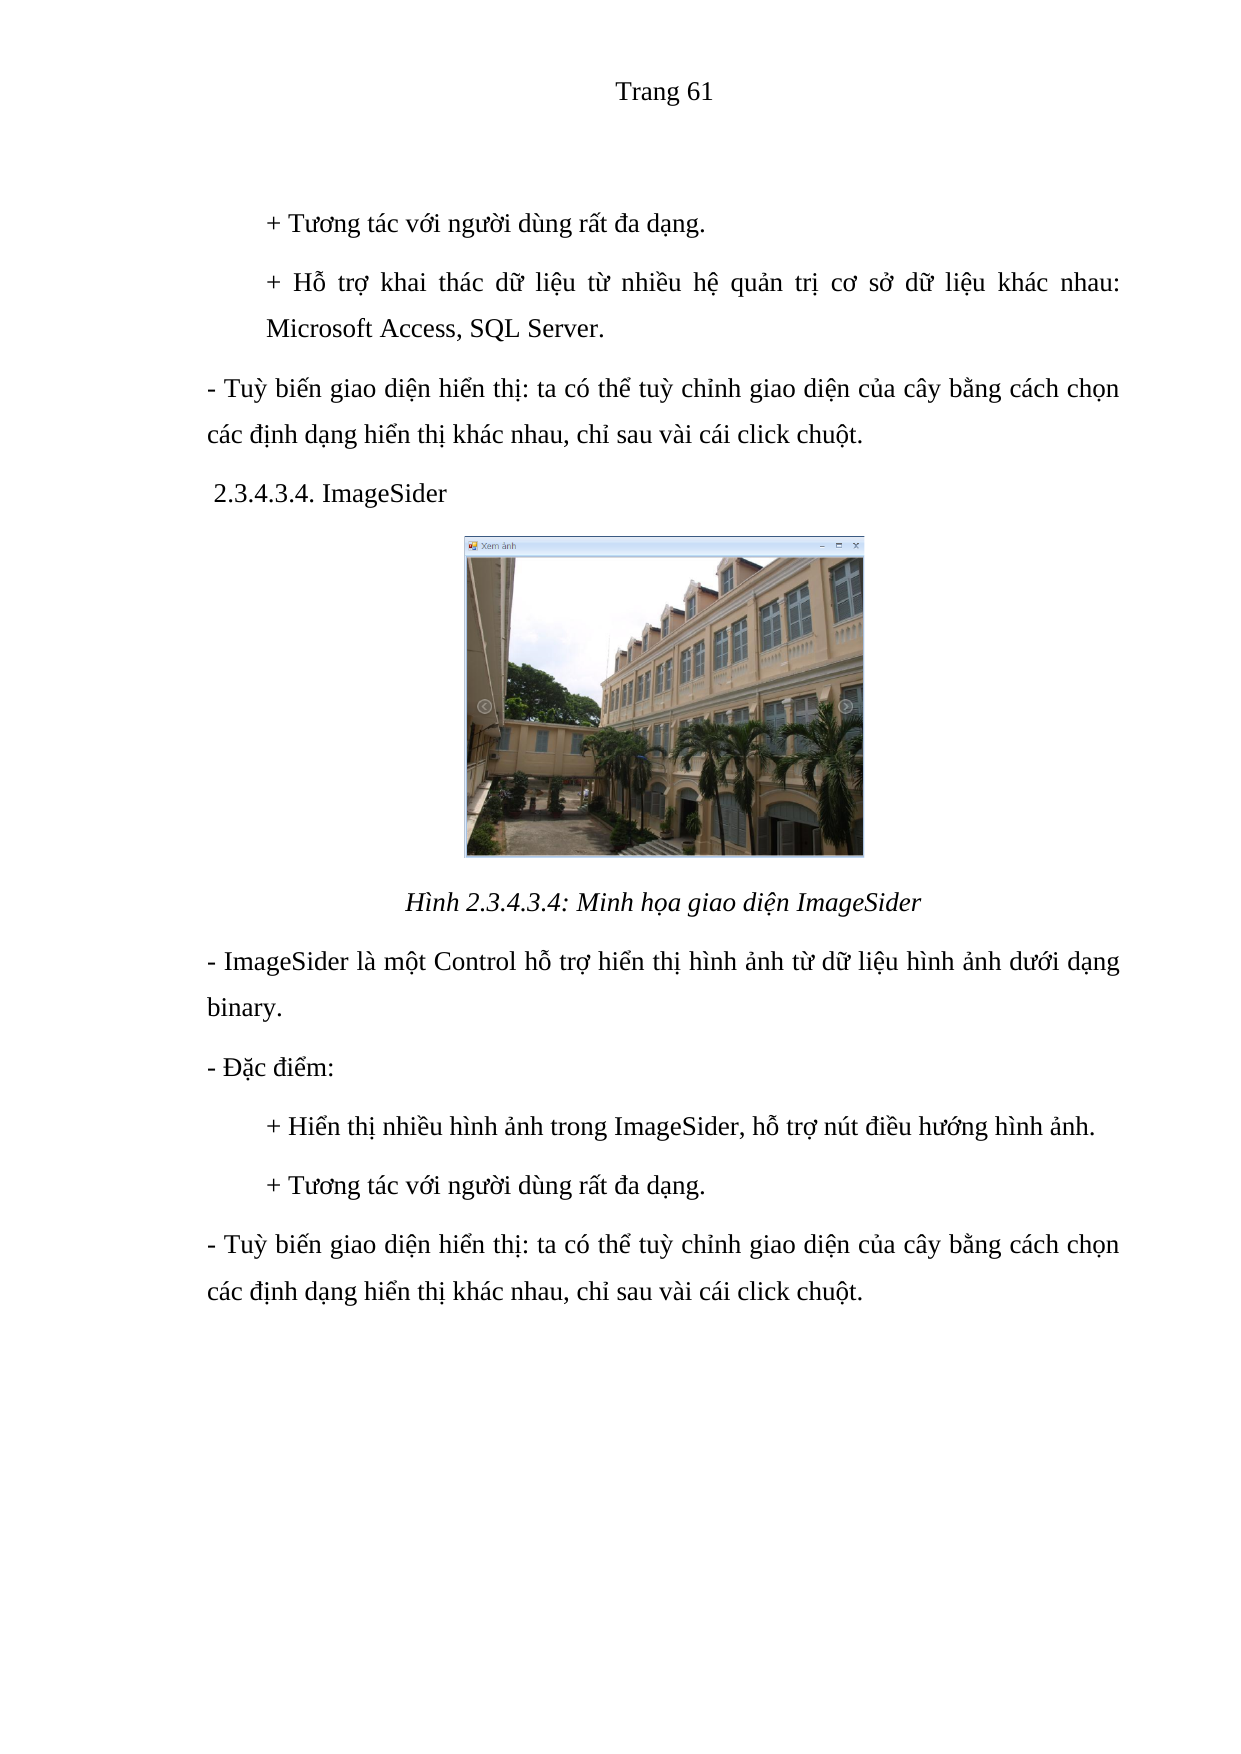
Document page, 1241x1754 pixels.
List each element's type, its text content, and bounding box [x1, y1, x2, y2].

subtitle 2.3.4.3.4. ImageSider [207, 478, 1122, 509]
text - ImageSider là một Control hỗ trợ hiển thị hình ảnh từ dữ liệu hình ảnh dưới dạng binary. [207, 945, 1122, 1023]
picture [464, 536, 865, 858]
text Hình 2.3.4.3.4: Minh họa giao diện ImageSider [207, 886, 1122, 917]
text - Đặc điểm: [207, 1051, 1122, 1082]
text - Tuỳ biến giao diện hiển thị: ta có thể tuỳ chỉnh giao diện của cây bằng cách chọn các định dạng hiển thị khác nhau, chỉ sau vài cái click chuột. [207, 1228, 1122, 1306]
text + Tương tác với người dùng rất đa dạng. [266, 207, 1122, 238]
text + Hiển thị nhiều hình ảnh trong ImageSider, hỗ trợ nút điều hướng hình ảnh. [266, 1110, 1122, 1141]
text - Tuỳ biến giao diện hiển thị: ta có thể tuỳ chỉnh giao diện của cây bằng cách chọn các định dạng hiển thị khác nhau, chỉ sau vài cái click chuột. [207, 372, 1122, 449]
text + Hỗ trợ khai thác dữ liệu từ nhiều hệ quản trị cơ sở dữ liệu khác nhau: Microsoft Access, SQL Server. [266, 266, 1122, 344]
text + Tương tác với người dùng rất đa dạng. [266, 1169, 1122, 1200]
